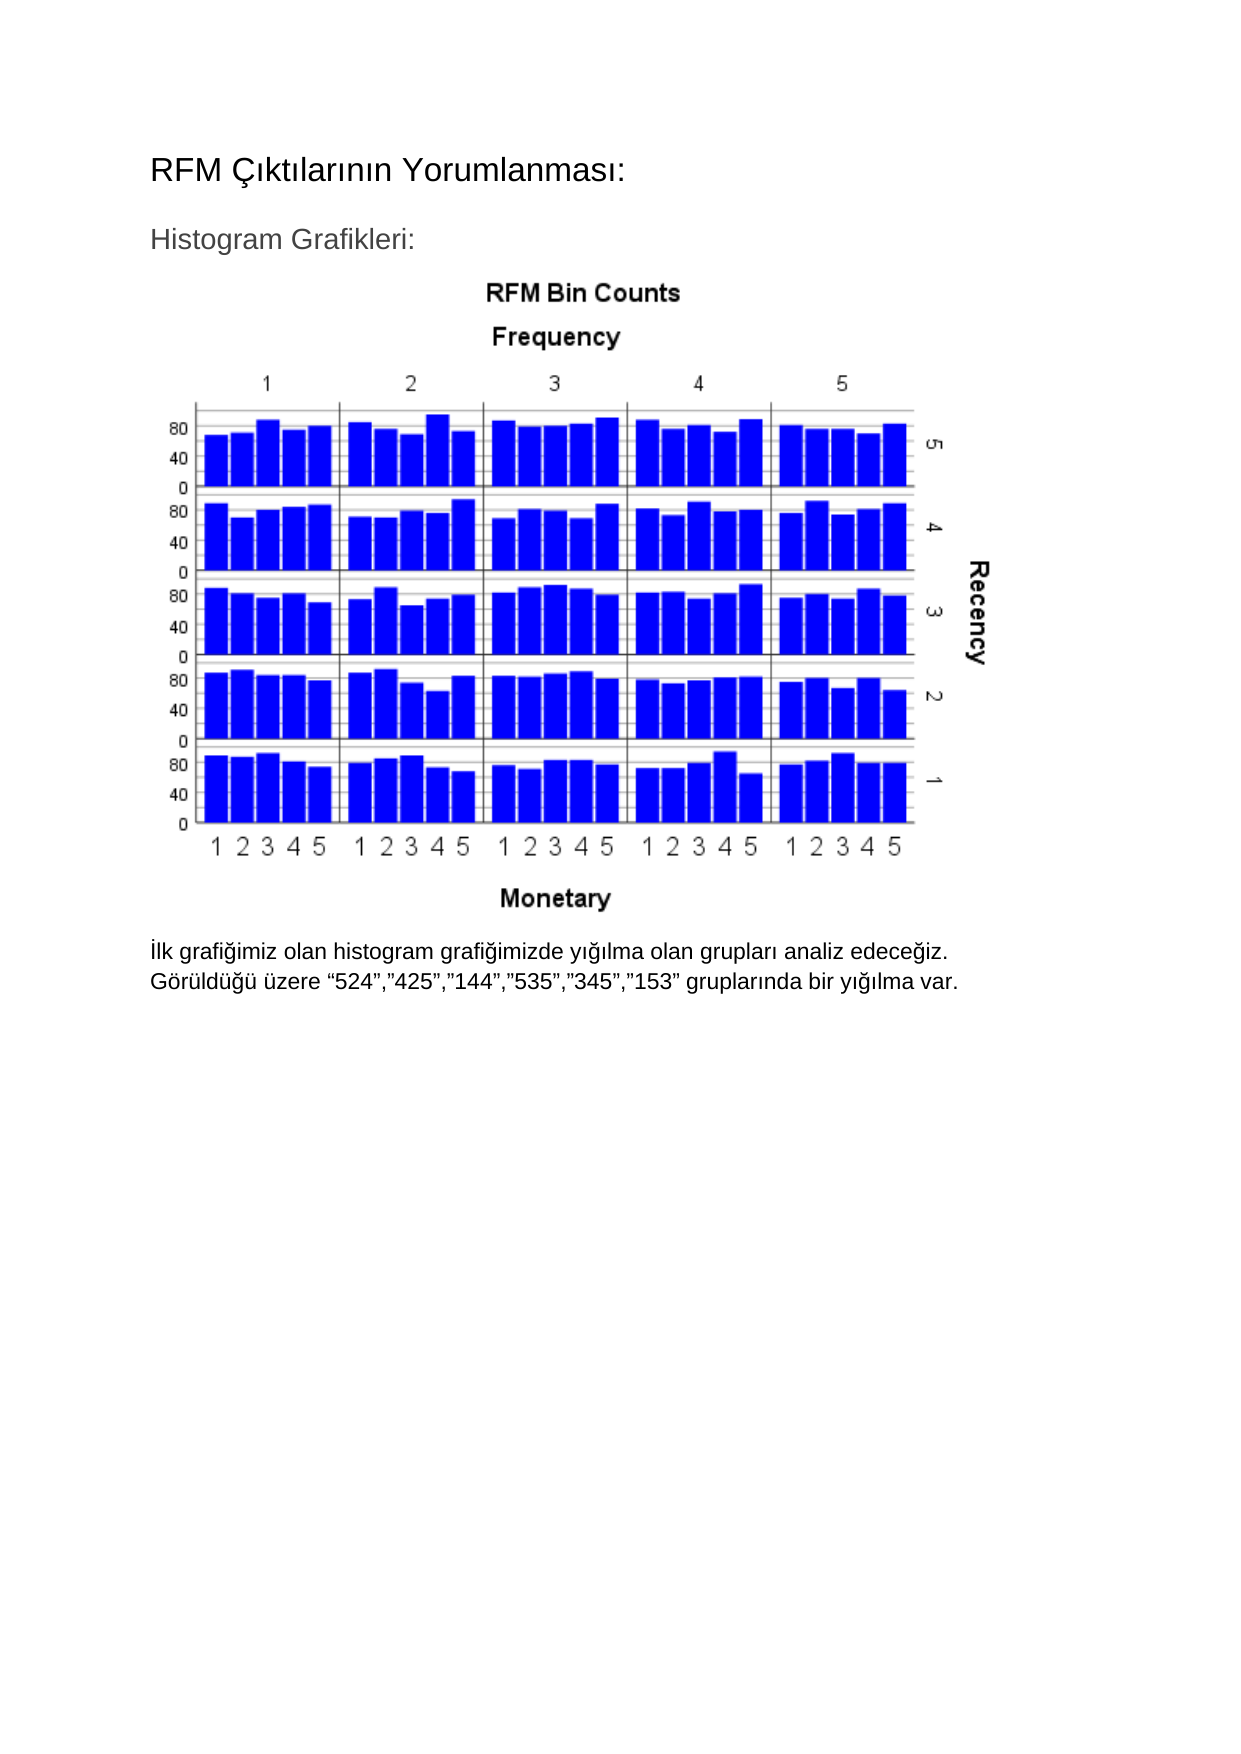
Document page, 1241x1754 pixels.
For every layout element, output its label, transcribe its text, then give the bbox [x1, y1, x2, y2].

subtitle Histogram Grafikleri: [150, 222, 1090, 255]
picture [150, 263, 1016, 934]
text İlk grafiğimiz olan histogram grafiğimizde yığılma olan grupları analiz edeceğiz. [150, 938, 1090, 964]
subtitle RFM Çıktılarının Yorumlanması: [150, 150, 1090, 188]
text Görüldüğü üzere “524”,”425”,”144”,”535”,”345”,”153” gruplarında bir yığılma var. [150, 968, 1090, 994]
